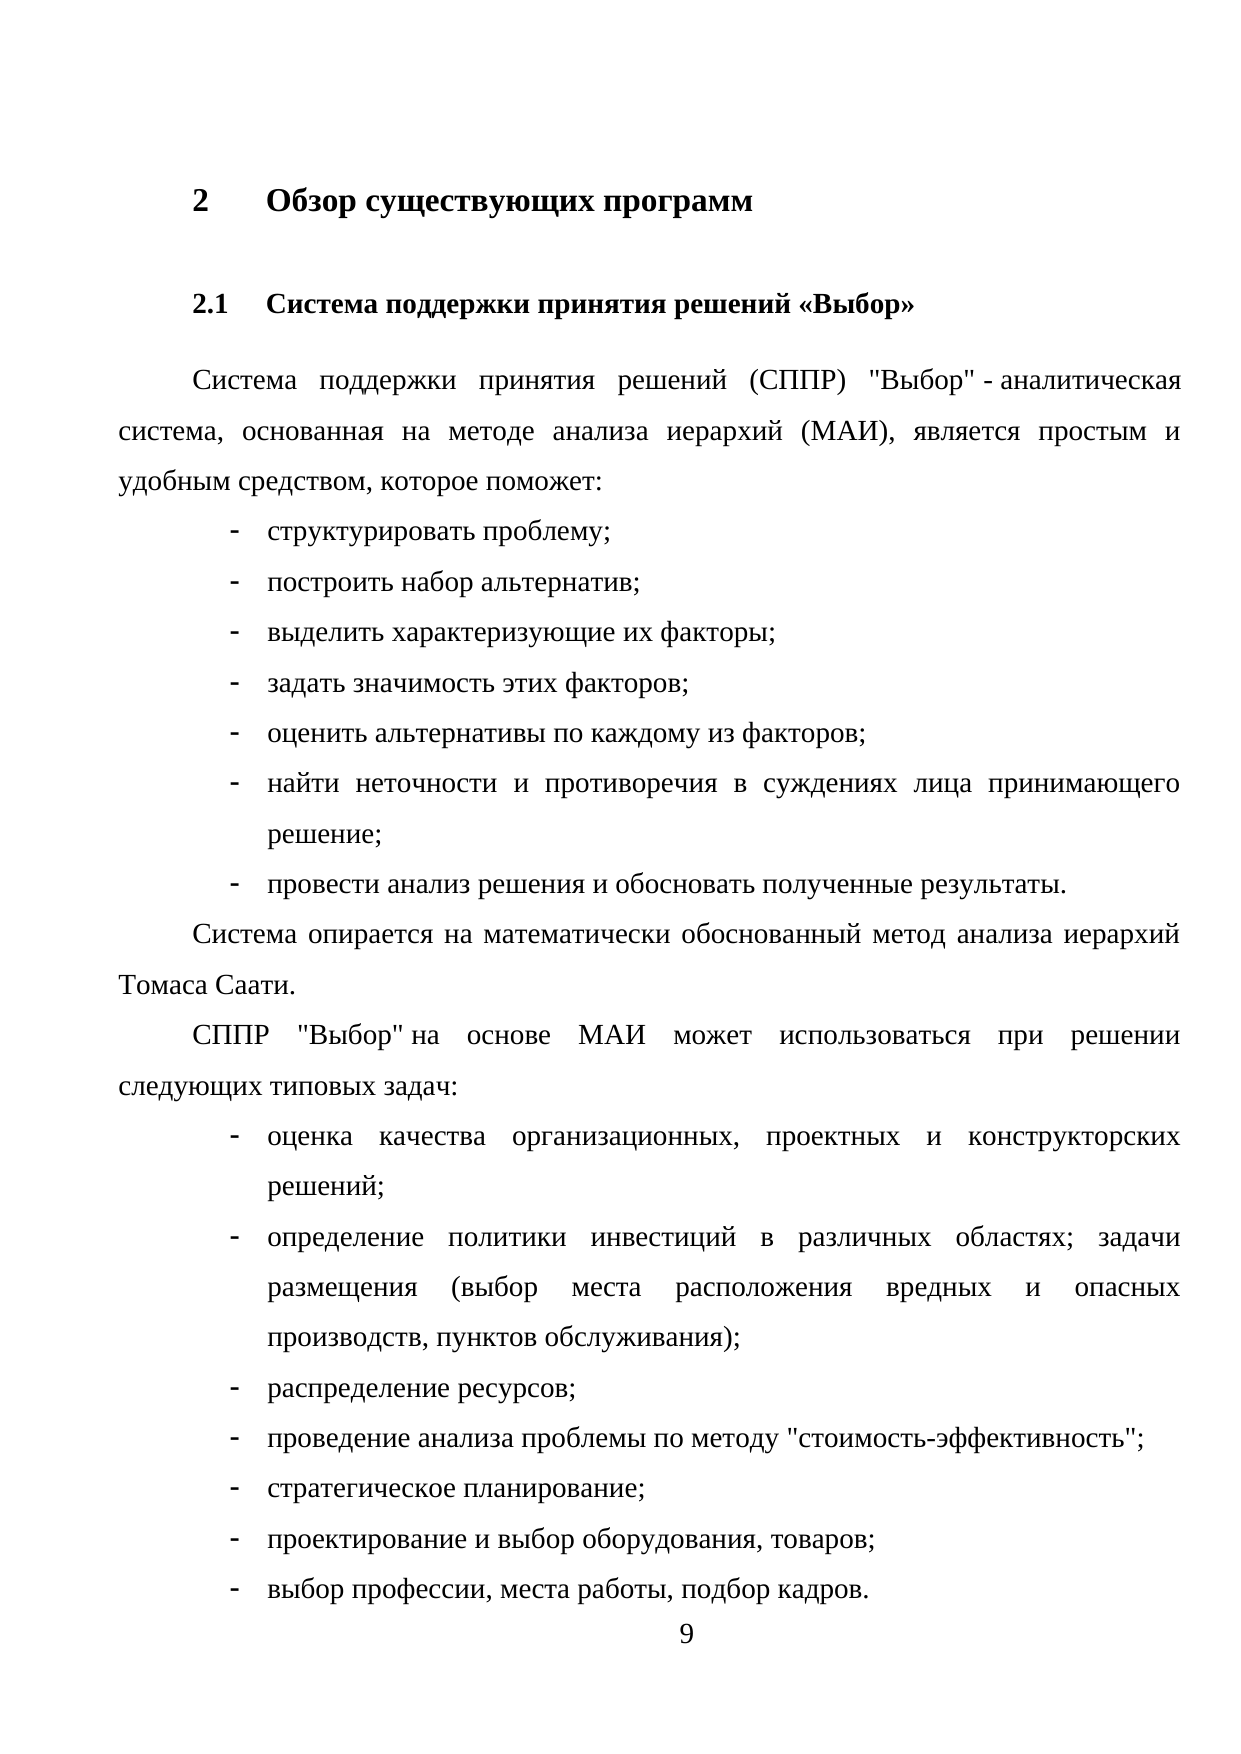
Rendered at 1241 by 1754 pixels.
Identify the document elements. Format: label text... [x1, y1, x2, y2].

list найти неточности и противоречия в суждениях лица принимающего решение; [229, 766, 1181, 849]
list определение политики инвестиций в различных областях; задачи размещения (выбор места расположения вредных и опасных производств, пунктов обслуживания); [229, 1219, 1181, 1353]
list выделить характеризующие их факторы; [229, 614, 1181, 648]
list построить набор альтернатив; [229, 564, 1181, 597]
text Система опирается на математически обоснованный метод анализа иерархий Томаса Саати. [118, 917, 1181, 1001]
list распределение ресурсов; [229, 1370, 1181, 1403]
text Система поддержки принятия решений (СППР) "Выбор" - аналитическая система, основанная на методе анализа иерархий (МАИ), является простым и удобным средством, которое поможет: [118, 362, 1181, 497]
list Обзор существующих программ [118, 180, 1181, 218]
list проектирование и выбор оборудования, товаров; [229, 1521, 1181, 1554]
text СППР "Выбор" на основе МАИ может использоваться при решении следующих типовых задач: [118, 1017, 1181, 1101]
list стратегическое планирование; [229, 1471, 1181, 1504]
list оценить альтернативы по каждому из факторов; [229, 715, 1181, 749]
list задать значимость этих факторов; [229, 665, 1181, 698]
list проведение анализа проблемы по методу "стоимость-эффективность"; [229, 1420, 1181, 1454]
list выбор профессии, места работы, подбор кадров. [229, 1571, 1181, 1605]
list Система поддержки принятия решений «Выбор» [192, 286, 1181, 320]
list структурировать проблему; [229, 513, 1181, 547]
list оценка качества организационных, проектных и конструкторских решений; [229, 1118, 1181, 1202]
list провести анализ решения и обосновать полученные результаты. [229, 866, 1181, 900]
